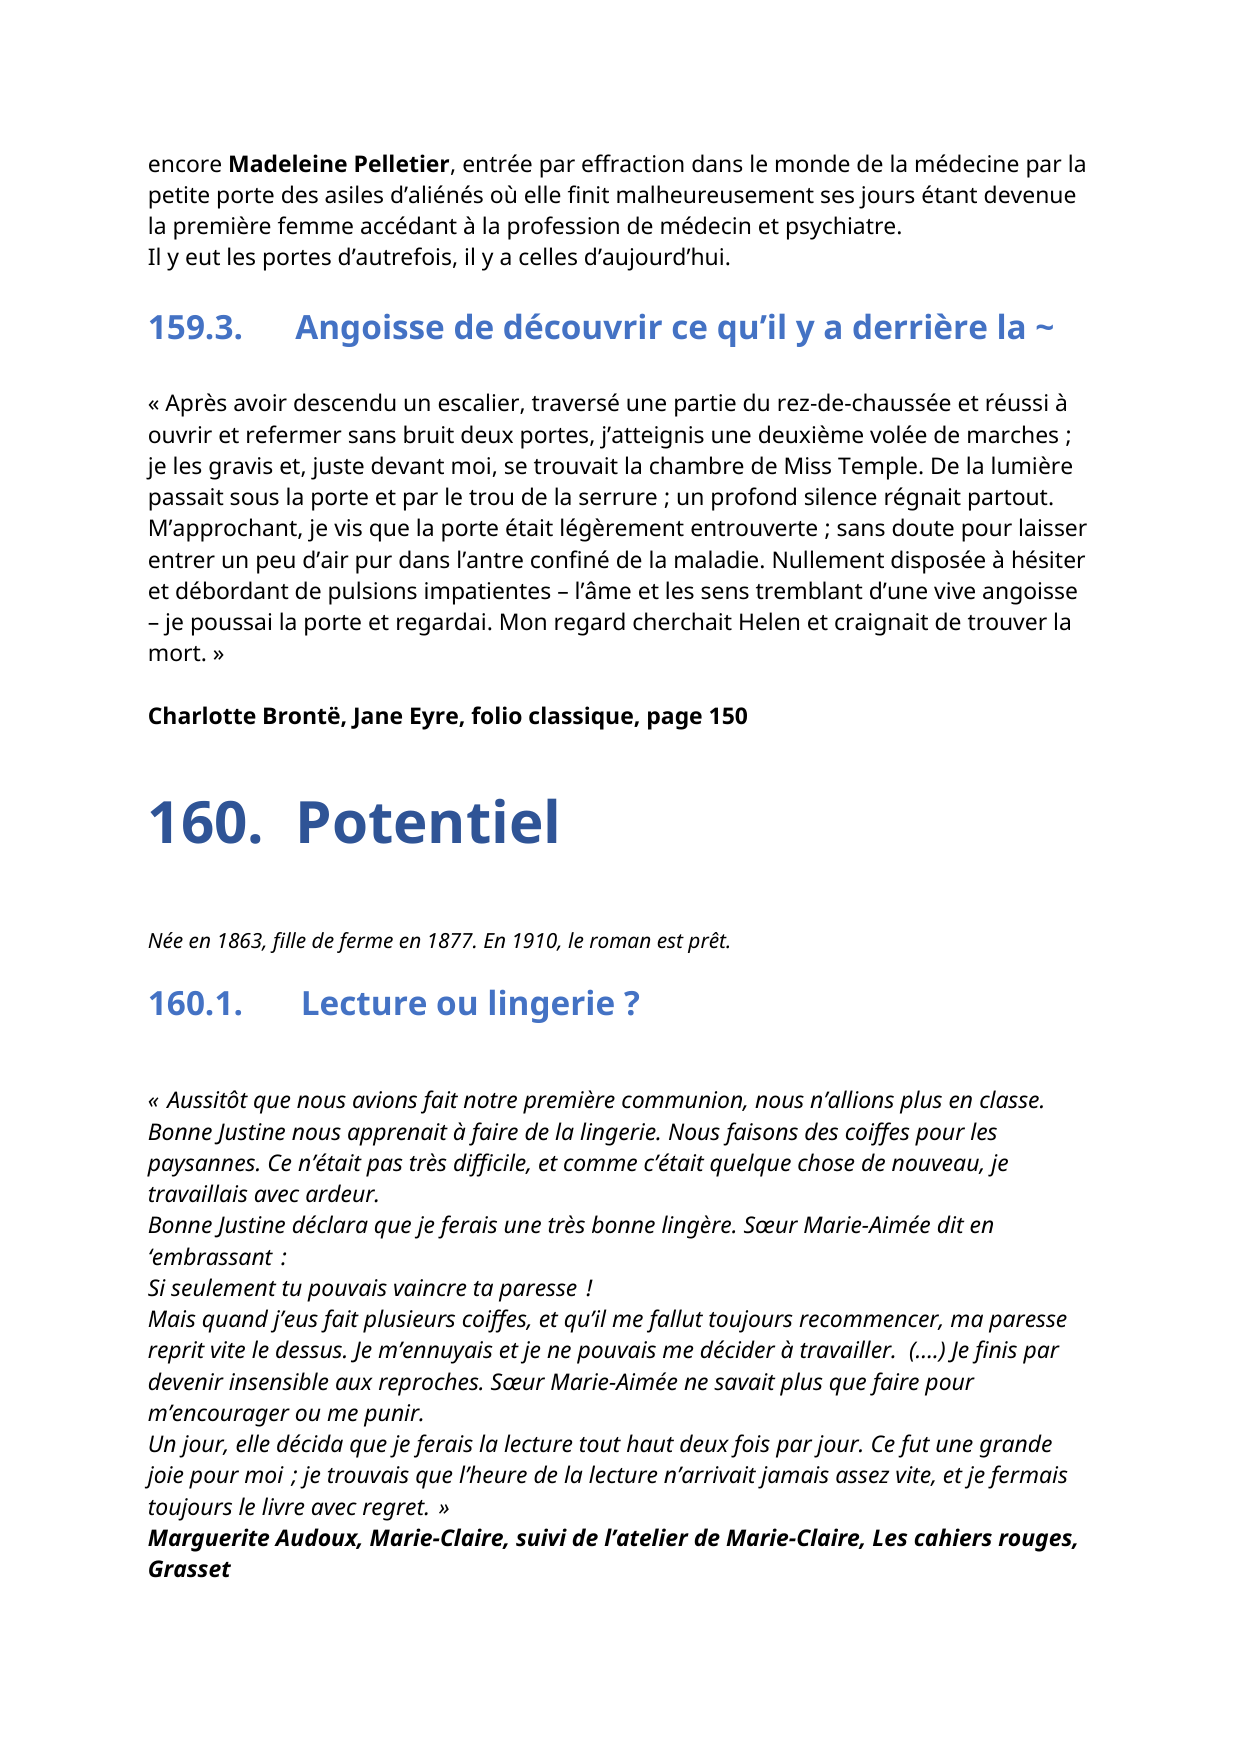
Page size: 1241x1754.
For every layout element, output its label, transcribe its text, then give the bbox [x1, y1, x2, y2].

text Si seulement tu pouvais vaincre ta paresse ! [148, 1272, 1093, 1303]
text Charlotte Brontë, Jane Eyre, folio classique, page 150 [148, 700, 1093, 731]
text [148, 148, 1093, 241]
subtitle Potentiel [148, 781, 1093, 861]
subtitle Lecture ou lingerie ? [148, 979, 1093, 1025]
text « Après avoir descendu un escalier, traversé une partie du rez-de-chaussée et réussi à ouvrir et refermer sans bruit deux portes, j’atteignis une deuxième volée de marches ; je les gravis et, juste devant moi, se trouvait la chambre de Miss Temple. De la lumière passait sous la porte et par le trou de la serrure ; un profond silence régnait partout. M’approchant, je vis que la porte était légèrement entrouverte ; sans doute pour laisser entrer un peu d’air pur dans l’antre confiné de la maladie. Nullement disposée à hésiter et débordant de pulsions impatientes – l’âme et les sens tremblant d’une vive angoisse – je poussai la porte et regardai. Mon regard cherchait Helen et craignait de trouver la mort. » [148, 387, 1093, 668]
text Mais quand j’eus fait plusieurs coiffes, et qu’il me fallut toujours recommencer, ma paresse reprit vite le dessus. Je m’ennuyais et je ne pouvais me décider à travailler. (….) Je finis par devenir insensible aux reproches. Sœur Marie-Aimée ne savait plus que faire pour m’encourager ou me punir. [148, 1303, 1093, 1428]
text « Aussitôt que nous avions fait notre première communion, nous n’allions plus en classe. Bonne Justine nous apprenait à faire de la lingerie. Nous faisons des coiffes pour les paysannes. Ce n’était pas très difficile, et comme c’était quelque chose de nouveau, je travaillais avec ardeur. [148, 1084, 1093, 1209]
text Née en 1863, fille de ferme en 1877. En 1910, le roman est prêt. [148, 926, 1093, 954]
text Il y eut les portes d’autrefois, il y a celles d’aujourd’hui. [148, 241, 1093, 273]
text Bonne Justine déclara que je ferais une très bonne lingère. Sœur Marie-Aimée dit en ‘embrassant : [148, 1209, 1093, 1272]
subtitle Angoisse de découvrir ce qu’il y a derrière la ~ [148, 304, 1093, 349]
text Un jour, elle décida que je ferais la lecture tout haut deux fois par jour. Ce fut une grande joie pour moi ; je trouvais que l’heure de la lecture n’arrivait jamais assez vite, et je fermais toujours le livre avec regret. » Marguerite Audoux, Marie-Claire, suivi de l’atelier de Marie-Claire, Les cahiers rouges, Grasset [148, 1428, 1093, 1584]
